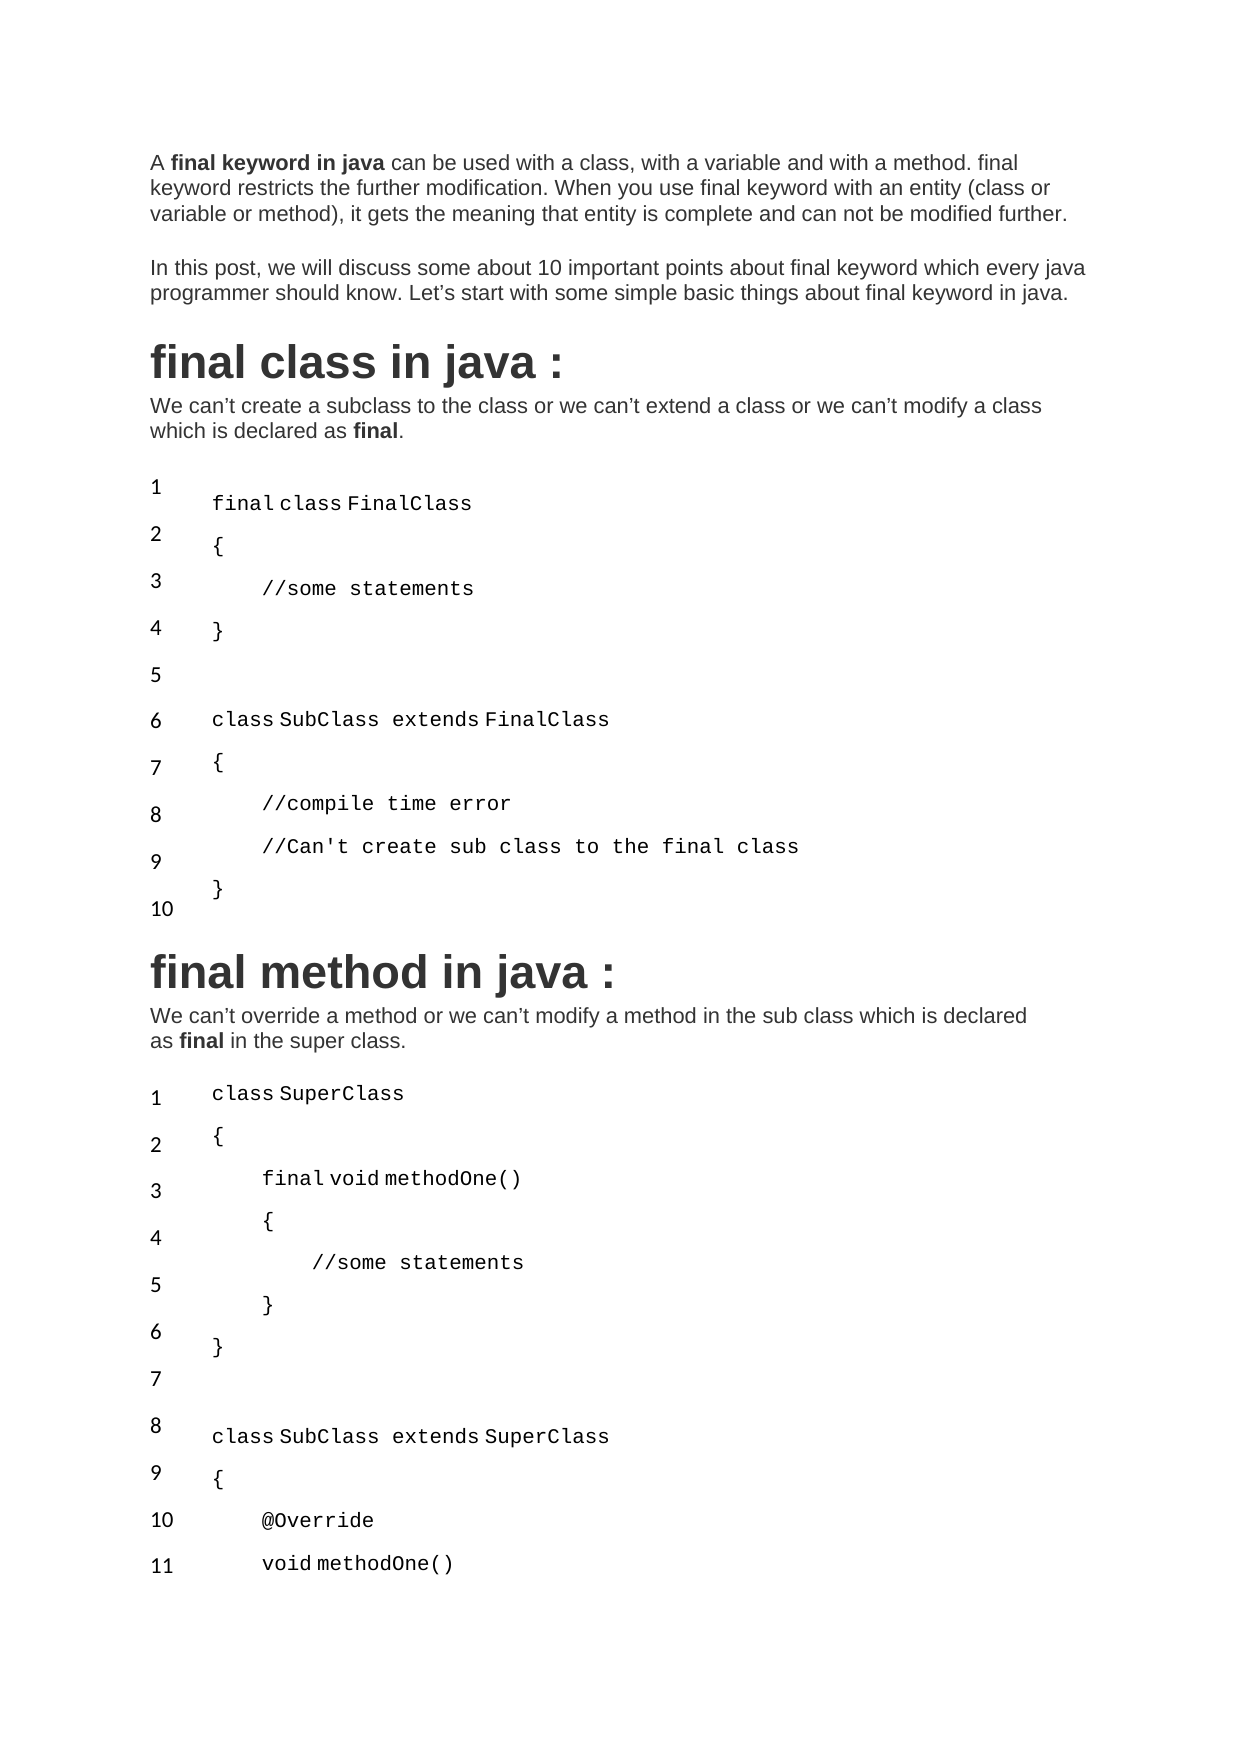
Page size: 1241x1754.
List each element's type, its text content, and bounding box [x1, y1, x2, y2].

table_header 1 2 3 4 5 6 7 8 9 10 [150, 472, 212, 941]
text In this post, we will discuss some about 10 important points about final keyword which every java programmer should know. Let’s start with some simple basic things about final keyword in java. [150, 255, 1090, 305]
subtitle final class in java : [150, 334, 1090, 388]
text We can’t create a subclass to the class or we can’t extend a class or we can’t modify a class which is declared as final. [150, 393, 1090, 443]
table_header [212, 1083, 1240, 1598]
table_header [150, 1083, 212, 1598]
subtitle final method in java : [150, 945, 1090, 999]
text A final keyword in java can be used with a class, with a variable and with a method. final keyword restricts the further modification. When you use final keyword with an entity (class or variable or method), it gets the meaning that entity is complete and can not be modified further. [150, 150, 1090, 226]
table_header final class FinalClass { //some statements } class SubClass extends FinalClass { //compile time error //Can't create sub class to the final class } [212, 472, 1240, 941]
text We can’t override a method or we can’t modify a method in the sub class which is declared as final in the super class. [150, 1003, 1090, 1054]
